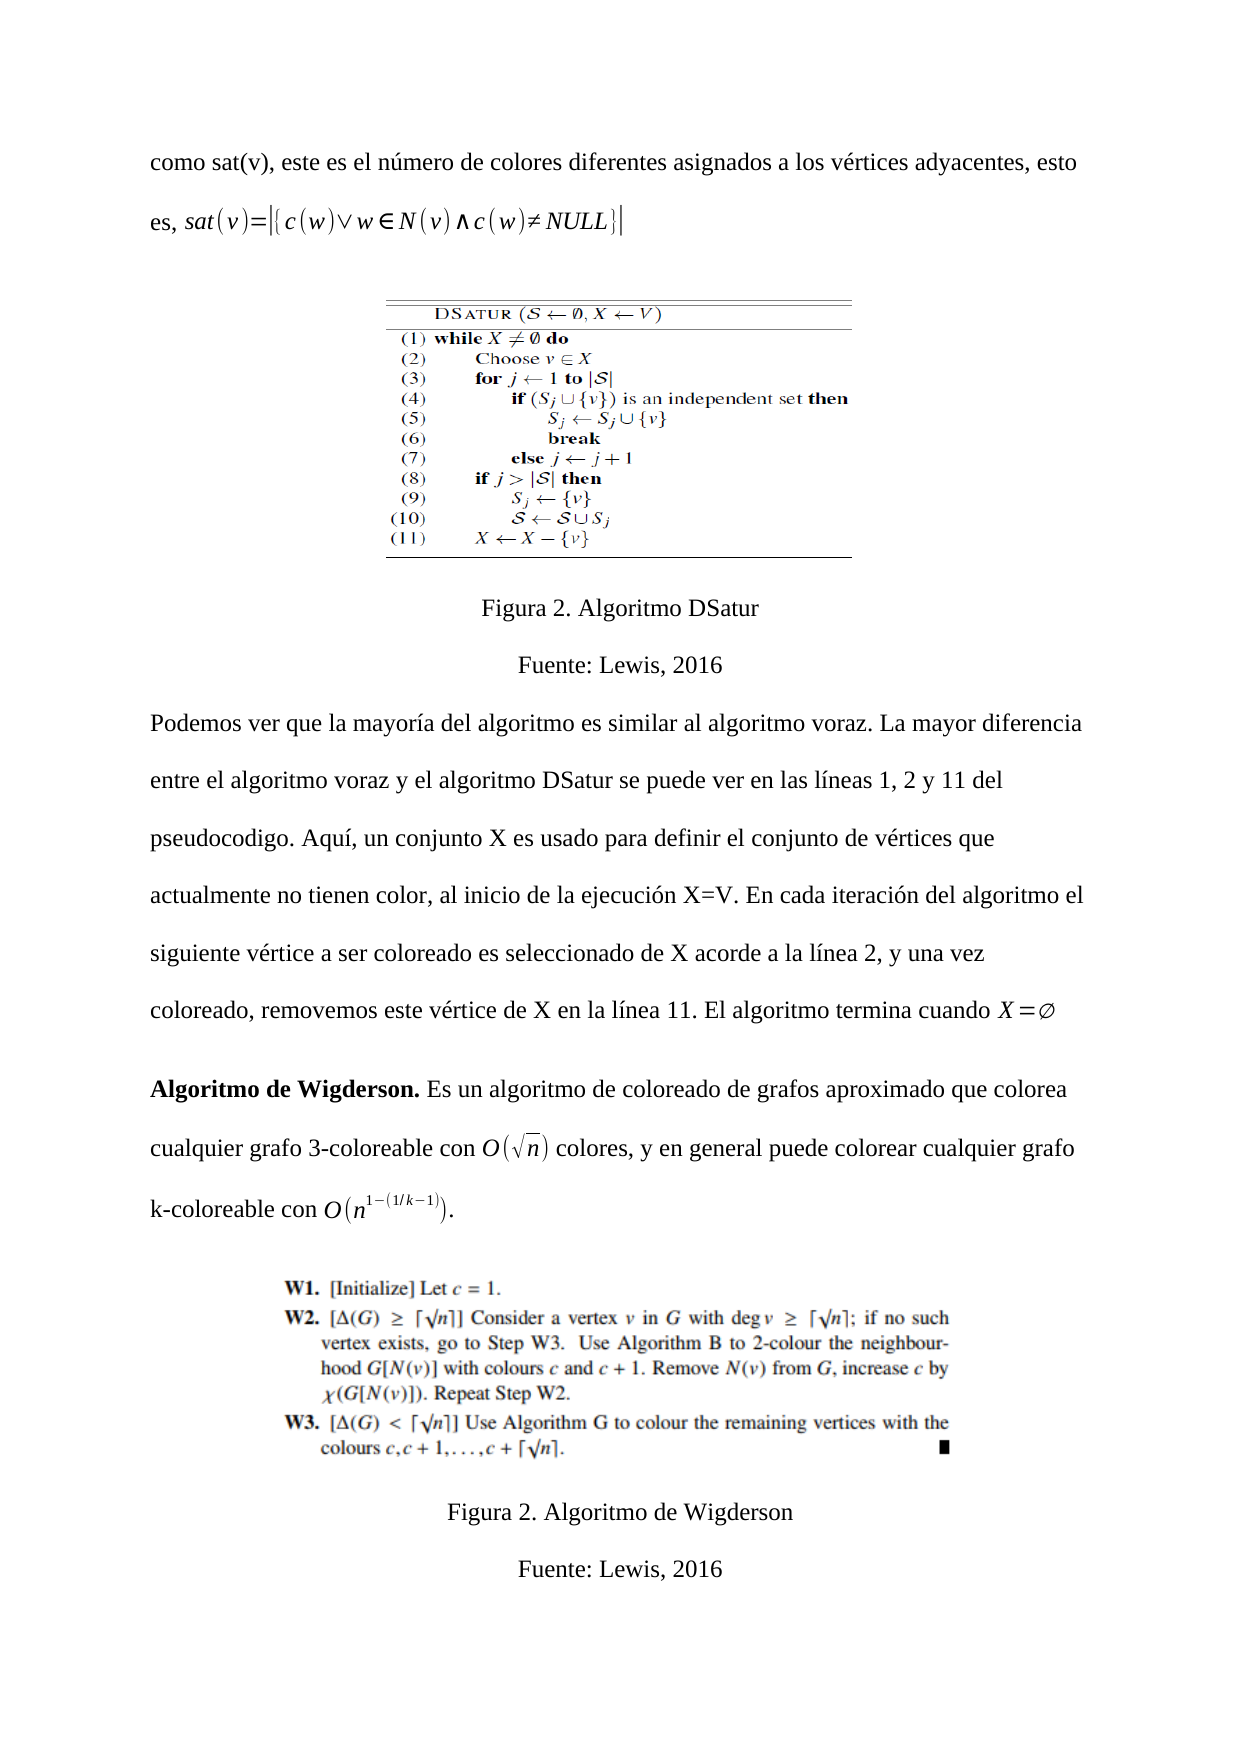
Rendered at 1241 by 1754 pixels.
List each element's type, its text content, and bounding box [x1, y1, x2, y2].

text Figura 2. Algoritmo de Wigderson [150, 1497, 1090, 1526]
text Fuente: Lewis, 2016 [150, 1554, 1090, 1583]
text Algoritmo de Wigderson. Es un algoritmo de coloreado de grafos aproximado que colorea cualquier grafo 3-coloreable con colores, y en general puede colorear cualquier grafo k-coloreable con . [150, 1074, 1090, 1225]
text Fuente: Lewis, 2016 [150, 651, 1090, 679]
picture [278, 1274, 962, 1471]
picture [366, 287, 874, 567]
text Figura 2. Algoritmo DSatur [150, 593, 1090, 622]
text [150, 147, 1090, 238]
text Podemos ver que la mayoría del algoritmo es similar al algoritmo voraz. La mayor diferencia entre el algoritmo voraz y el algoritmo DSatur se puede ver en las líneas 1, 2 y 11 del pseudocodigo. Aquí, un conjunto X es usado para definir el conjunto de vértices que actualmente no tienen color, al inicio de la ejecución X=V. En cada iteración del algoritmo el siguiente vértice a ser coloreado es seleccionado de X acorde a la línea 2, y una vez coloreado, removemos este vértice de X en la línea 11. El algoritmo termina cuando [150, 708, 1090, 1024]
